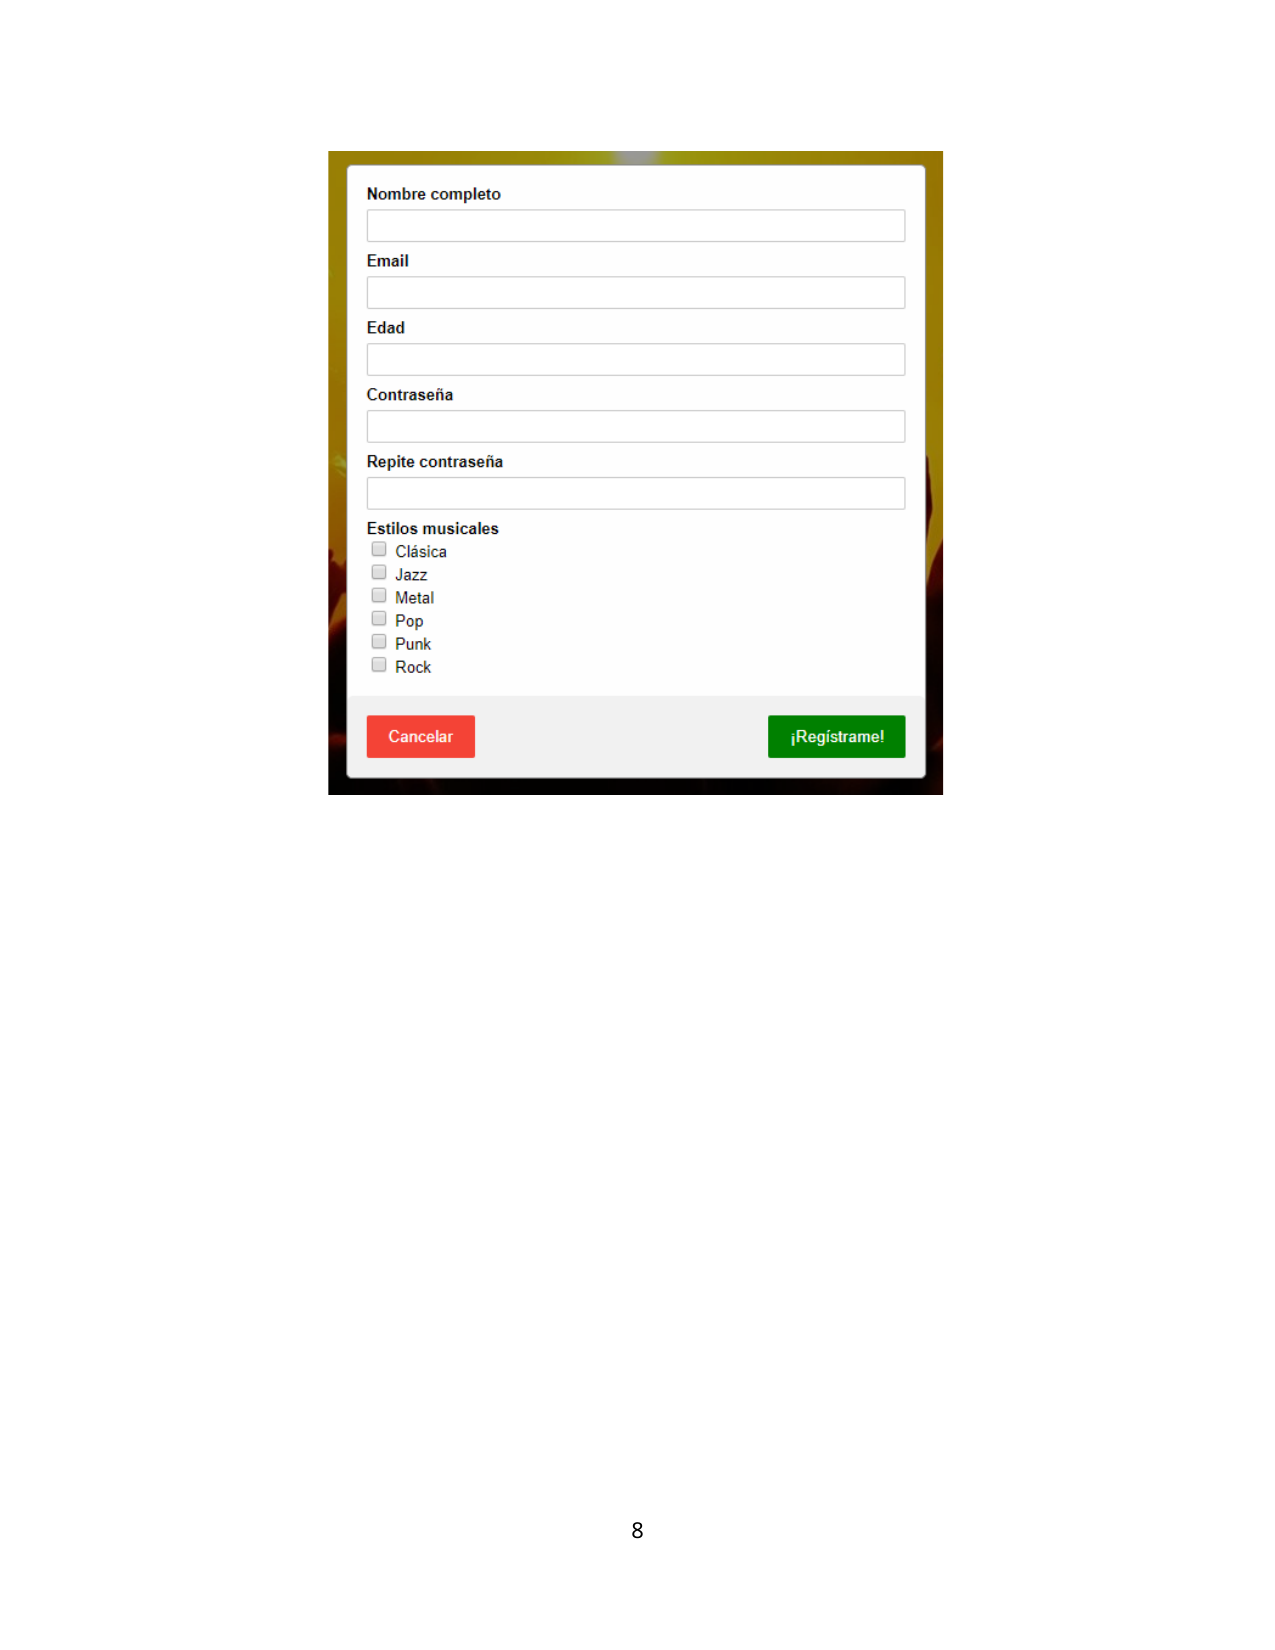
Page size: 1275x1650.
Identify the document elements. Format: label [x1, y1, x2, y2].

picture [328, 151, 944, 795]
